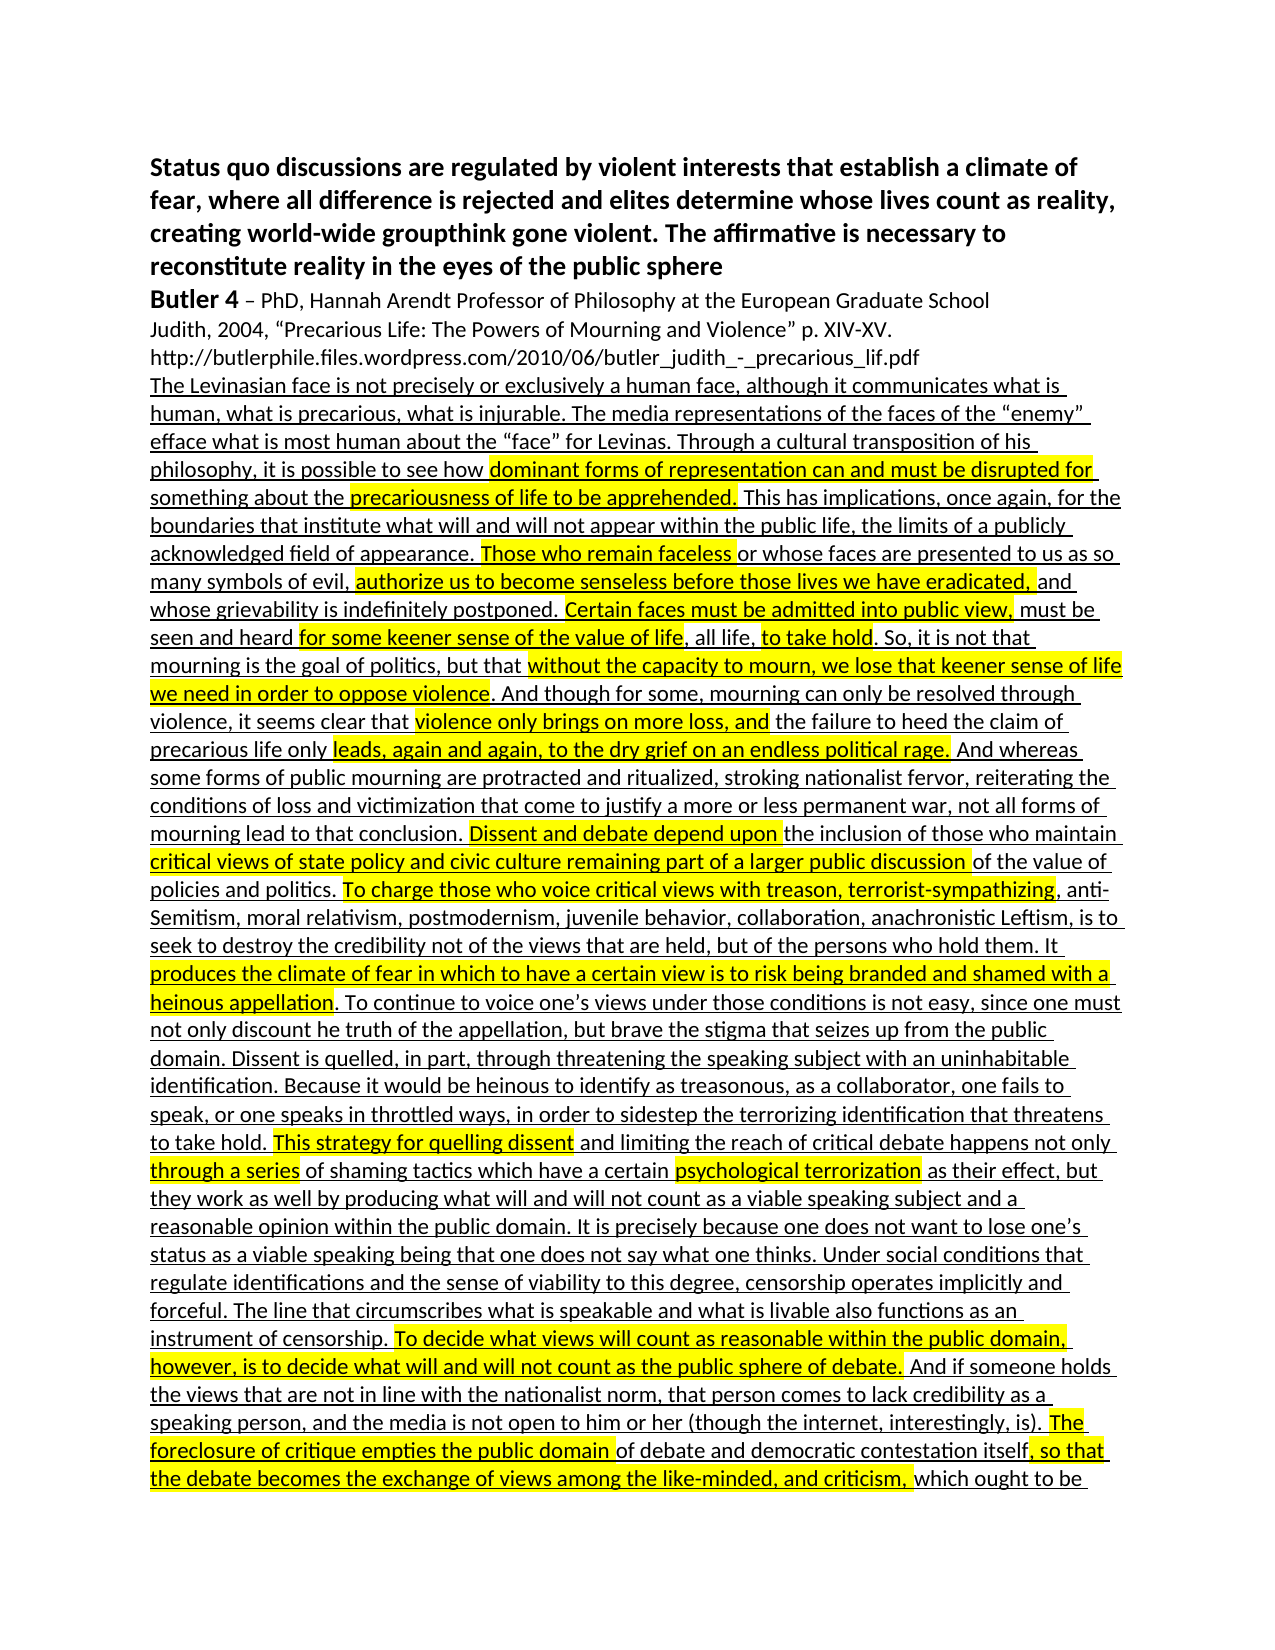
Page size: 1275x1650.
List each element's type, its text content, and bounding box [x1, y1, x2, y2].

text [150, 929, 1125, 1492]
subtitle Status quo discussions are regulated by violent interests that establish a climate of fear, where all difference is rejected and elites determine whose lives count as reality, creating world-wide groupthink gone violent. The affirmative is necessary to reconstitute reality in the eyes of the public sphere [150, 150, 1125, 282]
text Butler 4 – PhD, Hannah Arendt Professor of Philosophy at the European Graduate School Judith, 2004, “Precarious Life: The Powers of Mourning and Violence” p. XIV-XV. http://butlerphile.files.wordpress.com/2010/06/butler_judith_-_precarious_lif.pdf [150, 282, 1125, 371]
